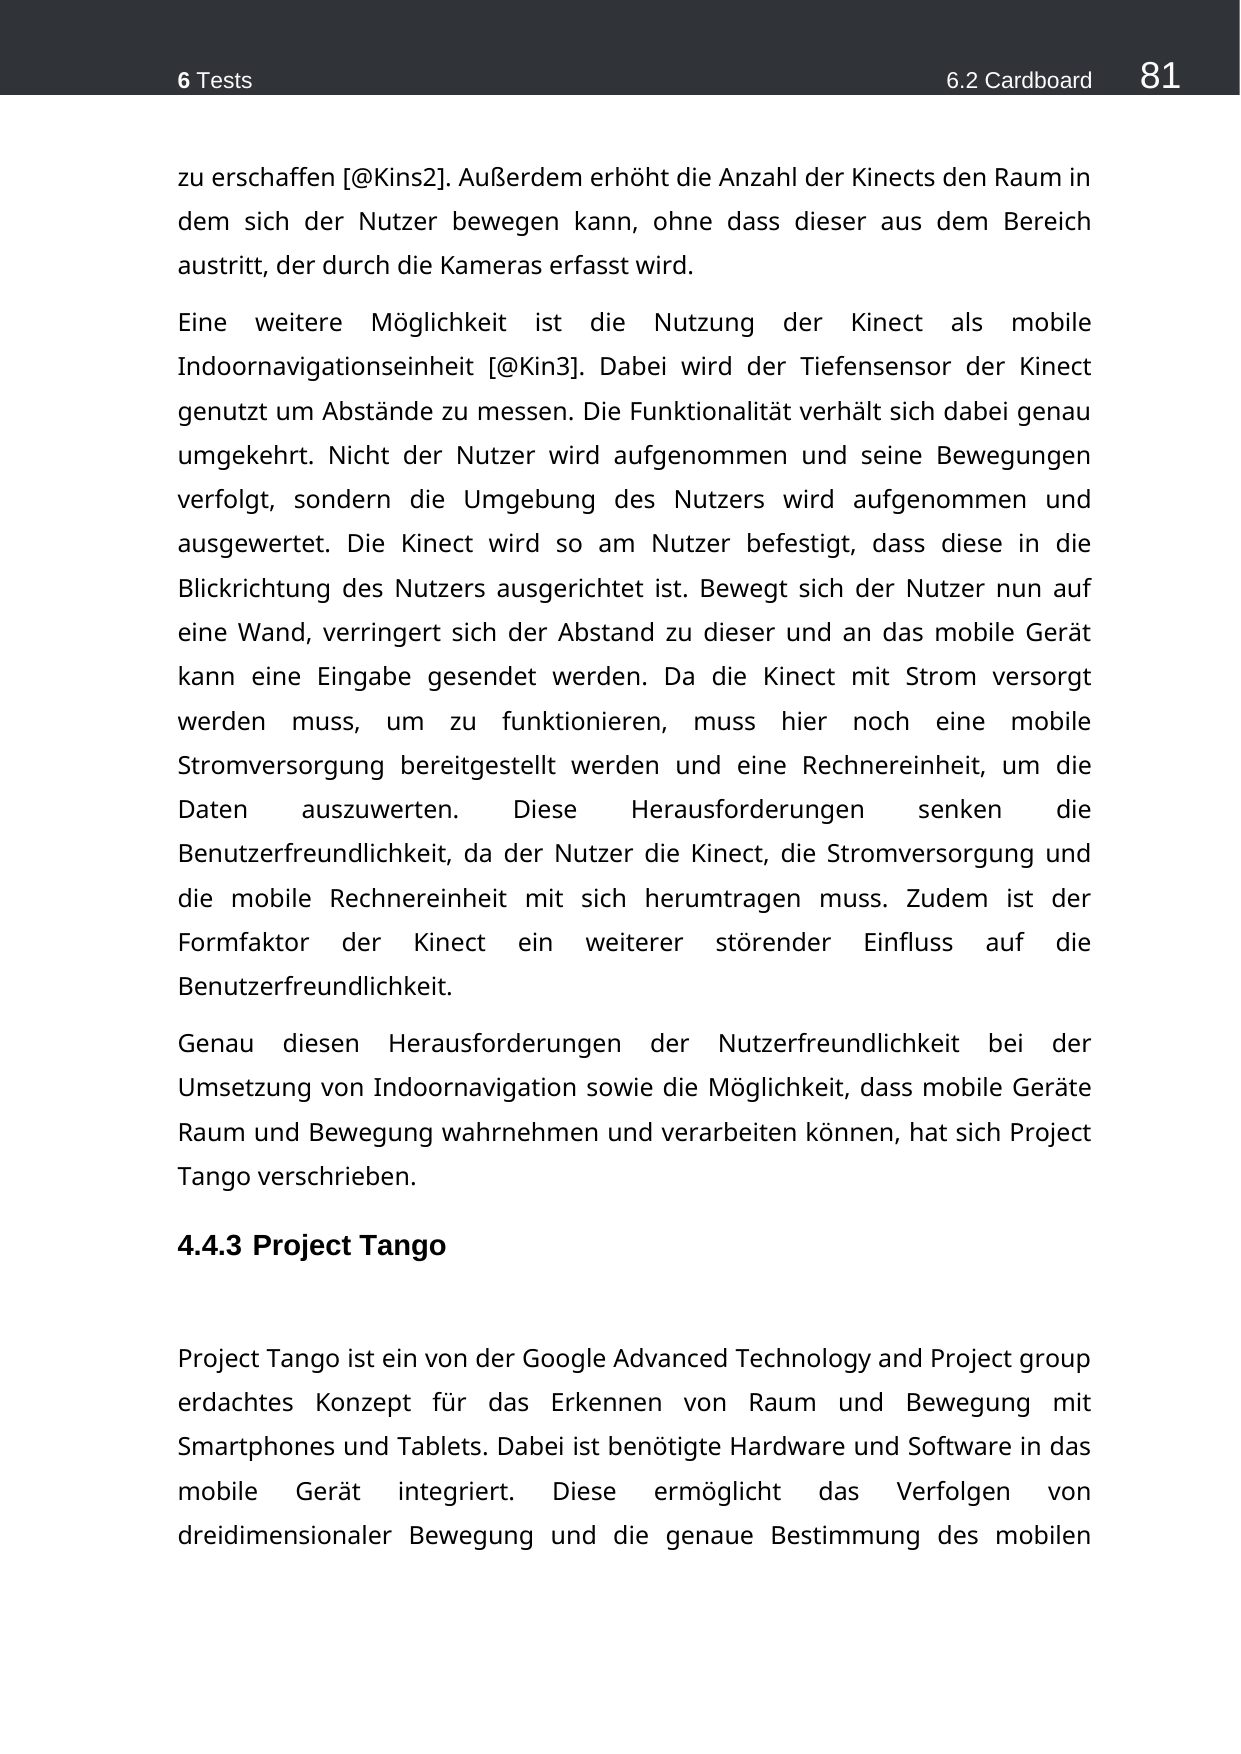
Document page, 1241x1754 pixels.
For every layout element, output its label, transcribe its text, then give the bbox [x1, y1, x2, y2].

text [177, 1341, 1092, 1552]
subtitle Project Tango [177, 1228, 1092, 1261]
text Genau diesen Herausforderungen der Nutzerfreundlichkeit bei der Umsetzung von Indoornavigation sowie die Möglichkeit, dass mobile Geräte Raum und Bewegung wahrnehmen und verarbeiten können, hat sich Project Tango verschrieben. [177, 1026, 1092, 1192]
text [177, 159, 1092, 282]
text Eine weitere Möglichkeit ist die Nutzung der Kinect als mobile Indoornavigationseinheit [@Kin3]. Dabei wird der Tiefensensor der Kinect genutzt um Abstände zu messen. Die Funktionalität verhält sich dabei genau umgekehrt. Nicht der Nutzer wird aufgenommen und seine Bewegungen verfolgt, sondern die Umgebung des Nutzers wird aufgenommen und ausgewertet. Die Kinect wird so am Nutzer befestigt, dass diese in die Blickrichtung des Nutzers ausgerichtet ist. Bewegt sich der Nutzer nun auf eine Wand, verringert sich der Abstand zu dieser und an das mobile Gerät kann eine Eingabe gesendet werden. Da die Kinect mit Strom versorgt werden muss, um zu funktionieren, muss hier noch eine mobile Stromversorgung bereitgestellt werden und eine Rechnereinheit, um die Daten auszuwerten. Diese Herausforderungen senken die Benutzerfreundlichkeit, da der Nutzer die Kinect, die Stromversorgung und die mobile Rechnereinheit mit sich herumtragen muss. Zudem ist der Formfaktor der Kinect ein weiterer störender Einfluss auf die Benutzerfreundlichkeit. [177, 305, 1092, 1003]
